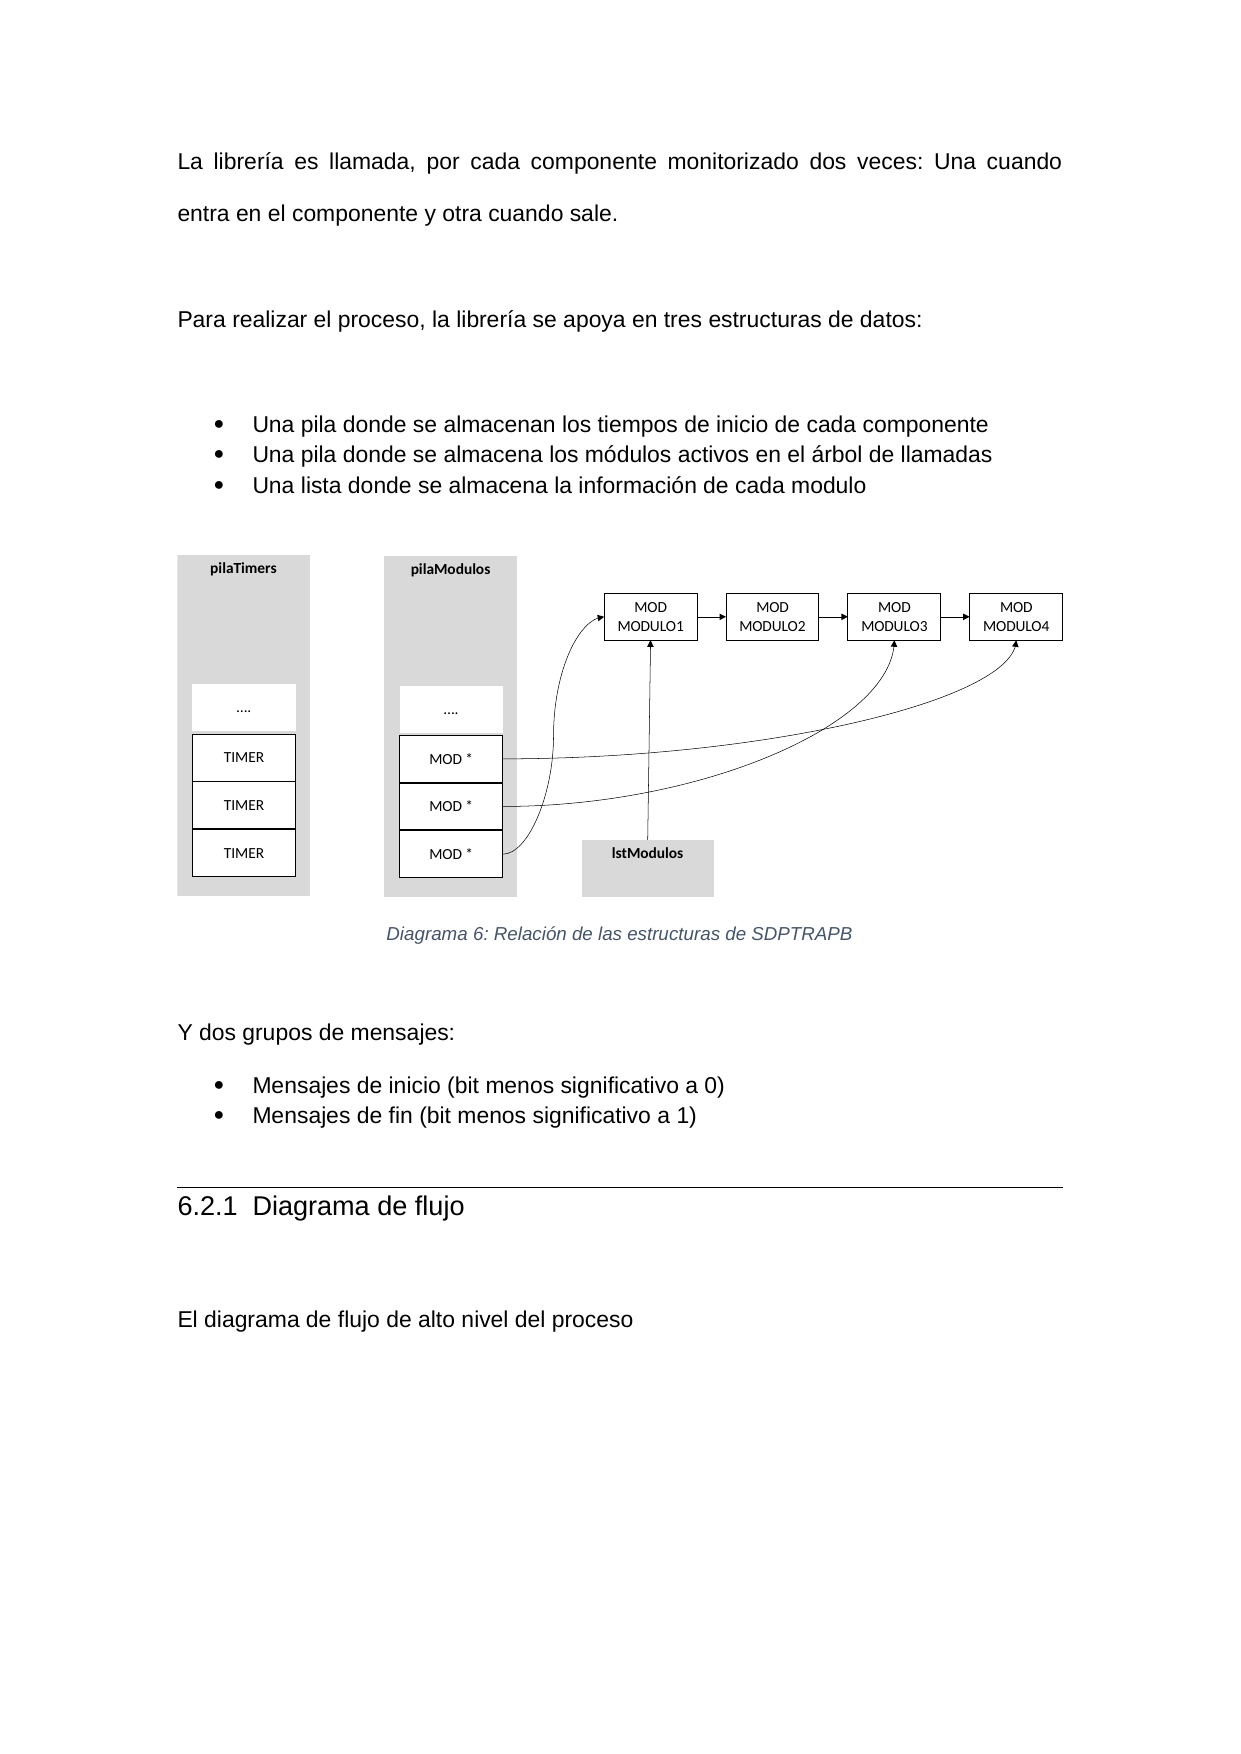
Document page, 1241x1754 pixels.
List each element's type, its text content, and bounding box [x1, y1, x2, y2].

text Y dos grupos de mensajes: [177, 1019, 1063, 1045]
text Para realizar el proceso, la librería se apoya en tres estructuras de datos: [177, 306, 1063, 332]
text La librería es llamada, por cada componente monitorizado dos veces: Una cuando entra en el componente y otra cuando sale. [177, 148, 1063, 227]
list Mensajes de inicio (bit menos significativo a 0) [215, 1072, 1063, 1098]
list Una pila donde se almacenan los tiempos de inicio de cada componente [215, 411, 1063, 437]
text El diagrama de flujo de alto nivel del proceso [177, 1306, 1063, 1332]
list Una pila donde se almacena los módulos activos en el árbol de llamadas [215, 441, 1063, 468]
list Una lista donde se almacena la información de cada modulo [215, 472, 1063, 498]
subtitle Diagrama de flujo [177, 1188, 1063, 1222]
text Diagrama 6: Relación de las estructuras de SDPTRAPB [177, 923, 1063, 944]
list Mensajes de fin (bit menos significativo a 1) [215, 1102, 1063, 1128]
